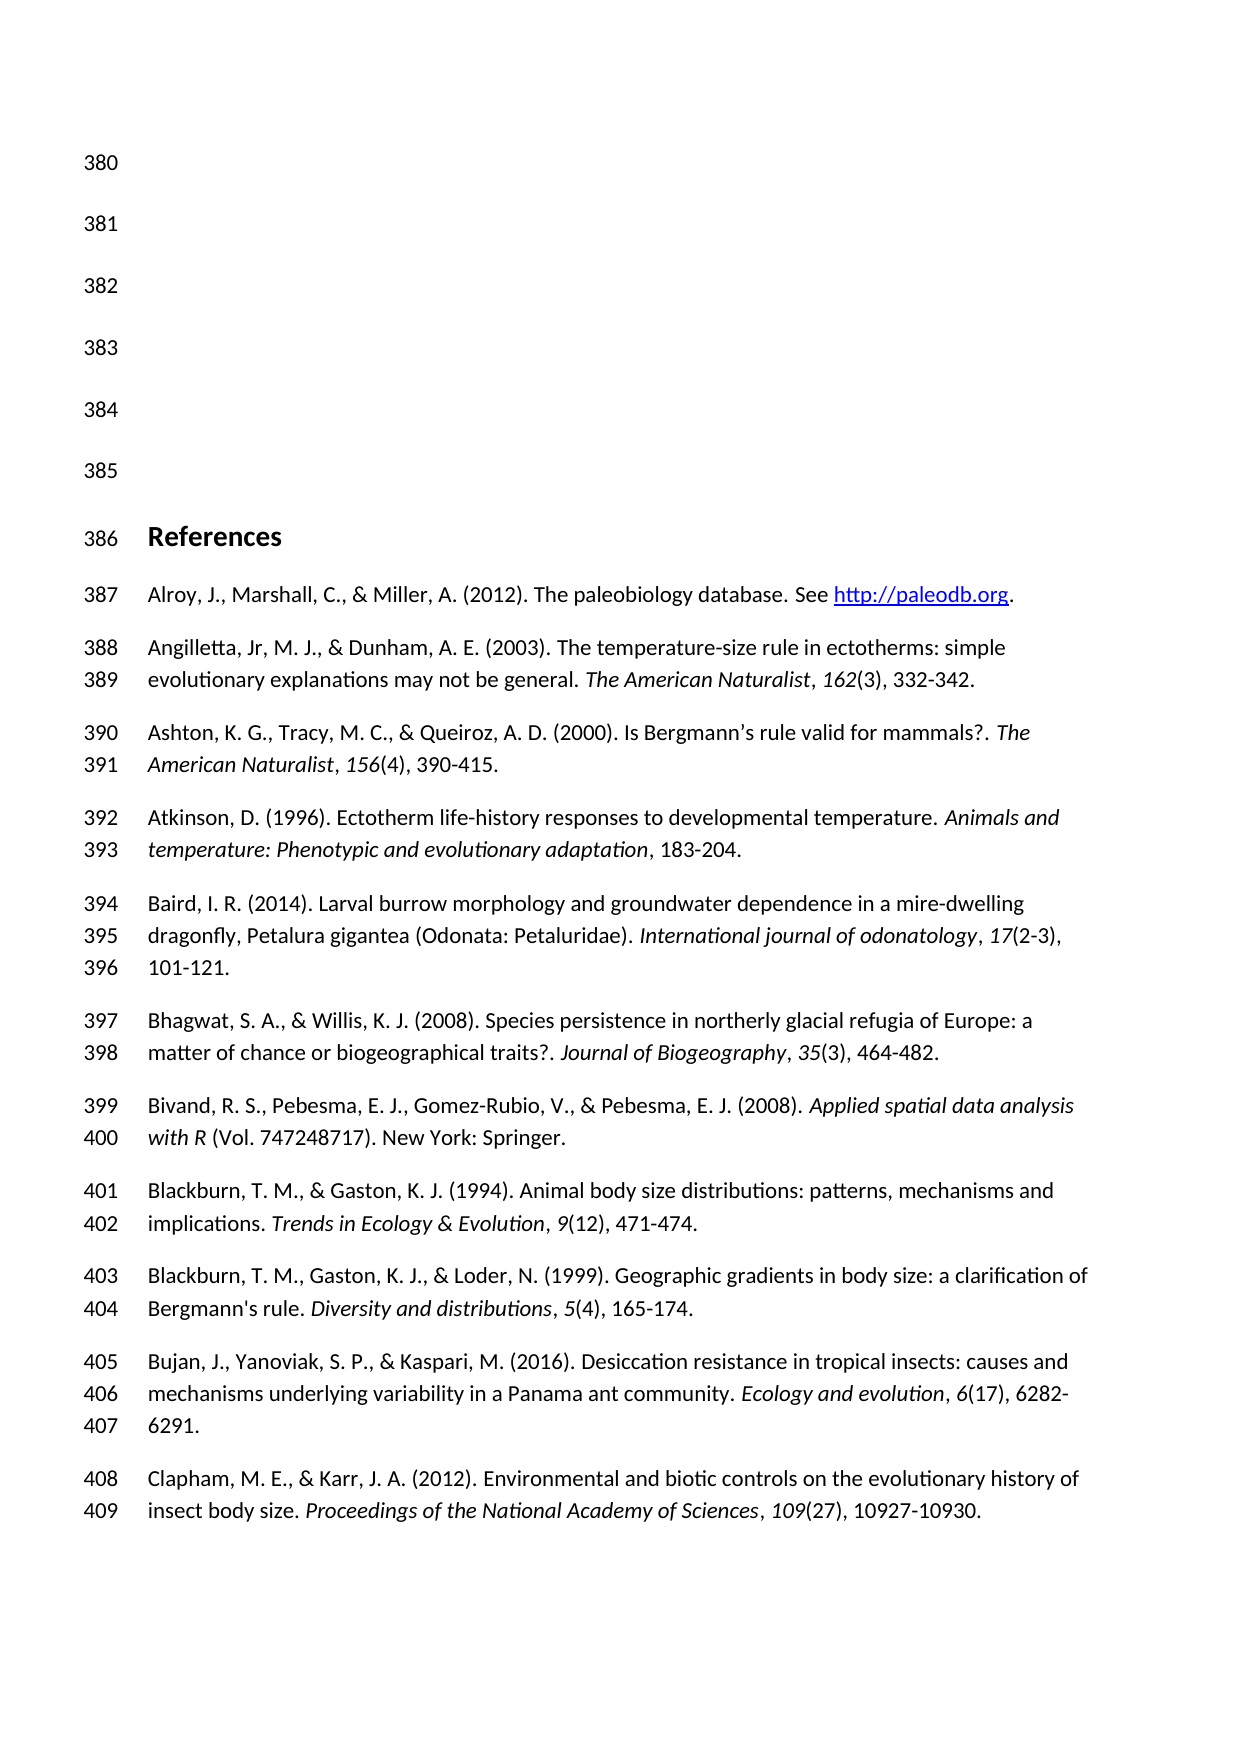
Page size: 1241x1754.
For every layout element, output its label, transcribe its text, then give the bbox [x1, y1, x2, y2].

text Ashton, K. G., Tracy, M. C., & Queiroz, A. D. (2000). Is Bergmann’s rule valid for mammals?. The American Naturalist, 156(4), 390-415. [148, 718, 1093, 778]
text Blackburn, T. M., Gaston, K. J., & Loder, N. (1999). Geographic gradients in body size: a clarification of Bergmann's rule. Diversity and distributions, 5(4), 165-174. [148, 1262, 1093, 1322]
text References [148, 518, 1093, 554]
text Atkinson, D. (1996). Ectotherm life-history responses to developmental temperature. Animals and temperature: Phenotypic and evolutionary adaptation, 183-204. [148, 803, 1093, 864]
text Bhagwat, S. A., & Willis, K. J. (2008). Species persistence in northerly glacial refugia of Europe: a matter of chance or biogeographical traits?. Journal of Biogeography, 35(3), 464-482. [148, 1006, 1093, 1066]
text Bivand, R. S., Pebesma, E. J., Gomez-Rubio, V., & Pebesma, E. J. (2008). Applied spatial data analysis with R (Vol. 747248717). New York: Springer. [148, 1091, 1093, 1151]
text Clapham, M. E., & Karr, J. A. (2012). Environmental and biotic controls on the evolutionary history of insect body size. Proceedings of the National Academy of Sciences, 109(27), 10927-10930. [148, 1464, 1093, 1524]
text Bujan, J., Yanoviak, S. P., & Kaspari, M. (2016). Desiccation resistance in tropical insects: causes and mechanisms underlying variability in a Panama ant community. Ecology and evolution, 6(17), 6282-6291. [148, 1347, 1093, 1439]
text Blackburn, T. M., & Gaston, K. J. (1994). Animal body size distributions: patterns, mechanisms and implications. Trends in Ecology & Evolution, 9(12), 471-474. [148, 1176, 1093, 1237]
text Angilletta, Jr, M. J., & Dunham, A. E. (2003). The temperature-size rule in ectotherms: simple evolutionary explanations may not be general. The American Naturalist, 162(3), 332-342. [148, 633, 1093, 693]
text Alroy, J., Marshall, C., & Miller, A. (2012). The paleobiology database. See http://paleodb.org. [148, 580, 1093, 608]
text Baird, I. R. (2014). Larval burrow morphology and groundwater dependence in a mire-dwelling dragonfly, Petalura gigantea (Odonata: Petaluridae). International journal of odonatology, 17(2-3), 101-121. [148, 889, 1093, 981]
